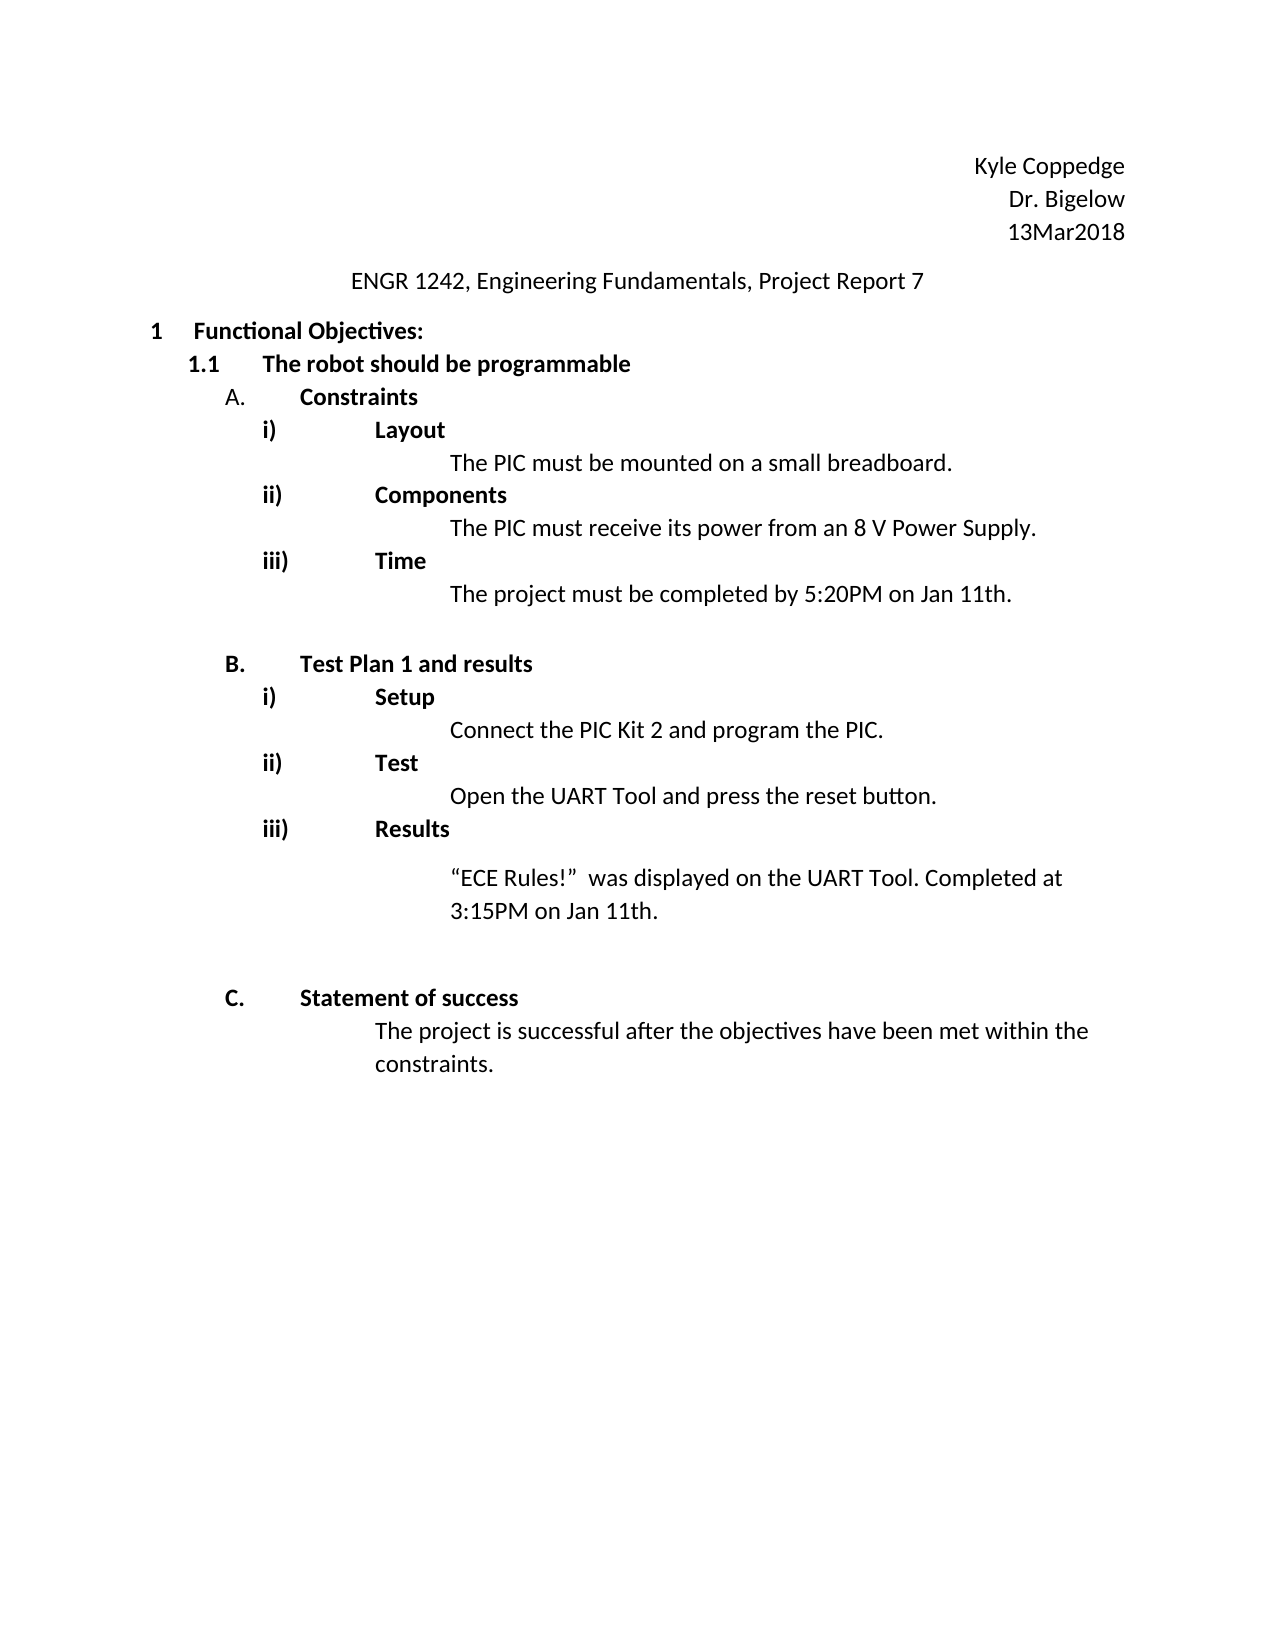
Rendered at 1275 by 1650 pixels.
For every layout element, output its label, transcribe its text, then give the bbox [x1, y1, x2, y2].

list The project must be completed by 5:20PM on Jan 11th. [450, 578, 1125, 646]
text ENGR 1242, Engineering Fundamentals, Project Report 7 [150, 265, 1125, 296]
list Time [262, 545, 1125, 576]
list Open the UART Tool and press the reset button. [450, 780, 1125, 811]
text Kyle Coppedge Dr. Bigelow 13Mar2018 [150, 150, 1125, 246]
list Functional Objectives: [150, 315, 1125, 346]
list The PIC must be mounted on a small breadboard. [450, 447, 1125, 477]
list Constraints [225, 381, 1125, 411]
list Results [262, 813, 1125, 843]
list The robot should be programmable [187, 348, 1125, 378]
text “ECE Rules!” was displayed on the UART Tool. Completed at 3:15PM on Jan 11th. [450, 862, 1125, 963]
list The project is successful after the objectives have been met within the constraints. [375, 1015, 1125, 1078]
list Setup [262, 681, 1125, 712]
list Components [262, 479, 1125, 510]
list Test Plan 1 and results [225, 648, 1125, 679]
list Statement of success [225, 982, 1125, 1013]
list Layout [262, 414, 1125, 444]
list Connect the PIC Kit 2 and program the PIC. [450, 714, 1125, 745]
list The PIC must receive its power from an 8 V Power Supply. [450, 512, 1125, 543]
list Test [262, 747, 1125, 778]
